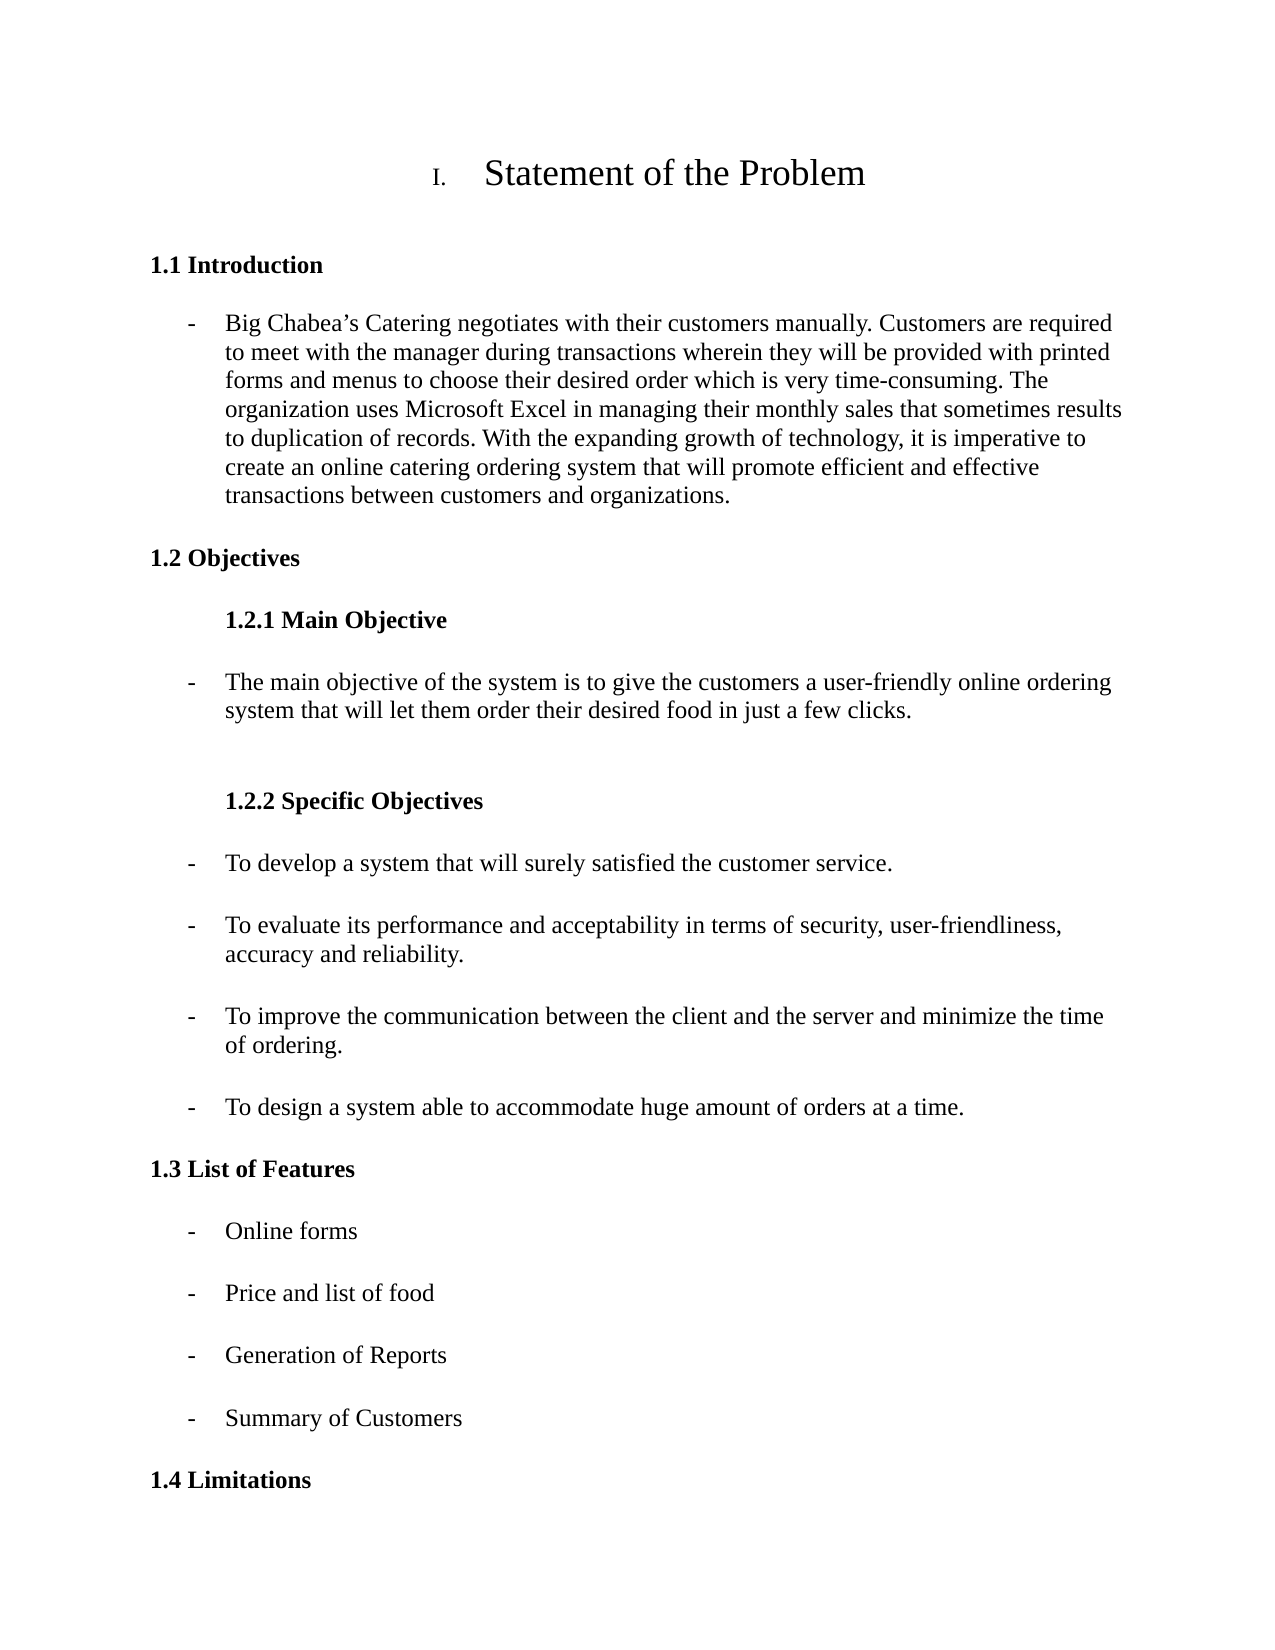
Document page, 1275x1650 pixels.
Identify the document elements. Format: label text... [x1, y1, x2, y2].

list Online forms [187, 1216, 1125, 1245]
list To design a system able to accommodate huge amount of orders at a time. [187, 1092, 1125, 1121]
list To improve the communication between the client and the server and minimize the time of ordering. [187, 1001, 1125, 1059]
list To evaluate its performance and acceptability in terms of security, user-friendliness, accuracy and reliability. [187, 911, 1125, 968]
list Price and list of food [187, 1278, 1125, 1307]
text 1.2.1 Main Objective [150, 605, 1125, 633]
list The main objective of the system is to give the customers a user-friendly online ordering system that will let them order their desired food in just a few clicks. [187, 667, 1125, 724]
text 1.2 Objectives [150, 543, 1125, 571]
list To develop a system that will surely satisfied the customer service. [187, 848, 1125, 877]
text 1.2.2 Specific Objectives [150, 786, 1125, 815]
list Statement of the Problem [187, 150, 1125, 193]
text 1.4 Limitations [150, 1465, 1125, 1493]
list Big Chabea’s Catering negotiates with their customers manually. Customers are required to meet with the manager during transactions wherein they will be provided with printed forms and menus to choose their desired order which is very time-consuming. The organization uses Microsoft Excel in managing their monthly sales that sometimes results to duplication of records. With the expanding growth of technology, it is imperative to create an online catering ordering system that will promote efficient and effective transactions between customers and organizations. [187, 308, 1125, 509]
list Summary of Customers [187, 1403, 1125, 1431]
text 1.3 List of Features [150, 1154, 1125, 1183]
list Generation of Reports [187, 1341, 1125, 1369]
text 1.1 Introduction [150, 251, 1125, 279]
